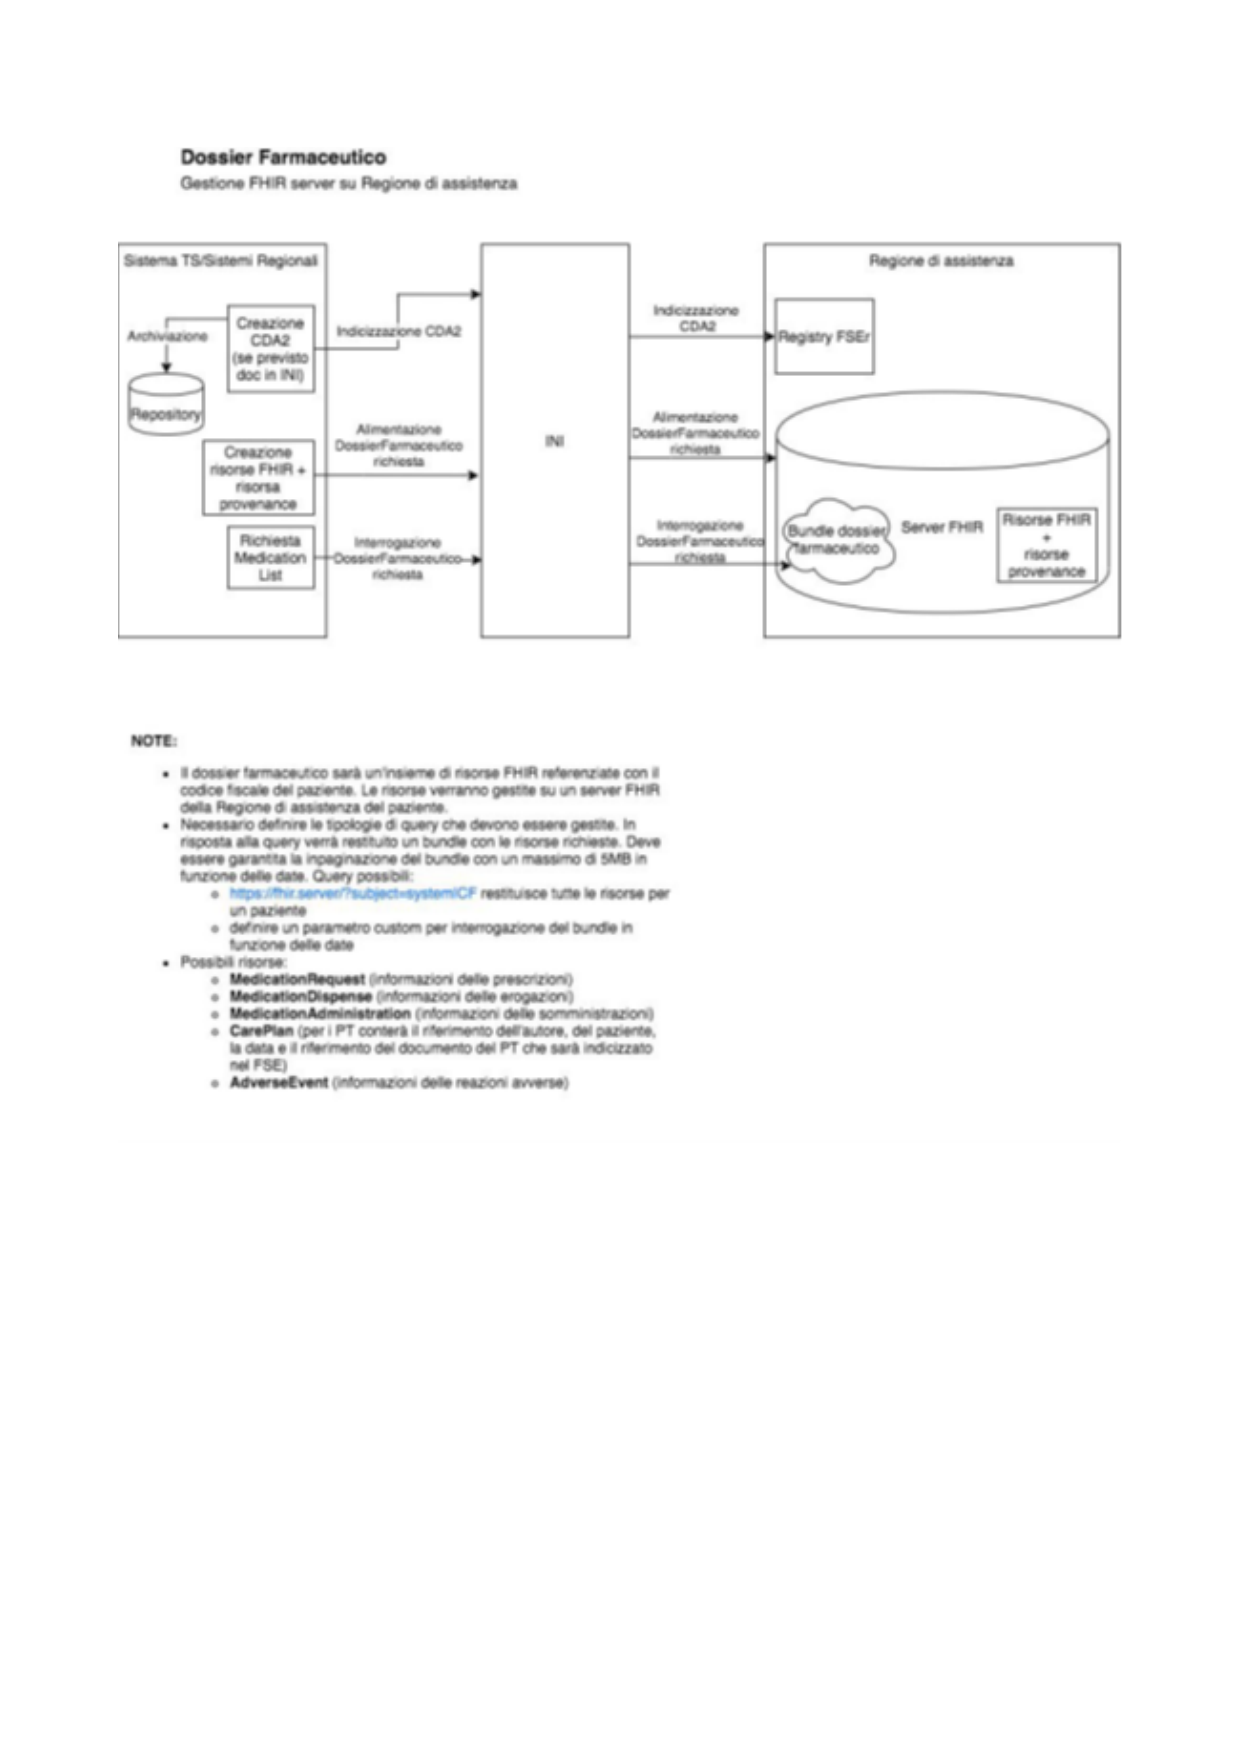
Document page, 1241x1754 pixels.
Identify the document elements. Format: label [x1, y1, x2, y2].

picture [118, 147, 1122, 1143]
